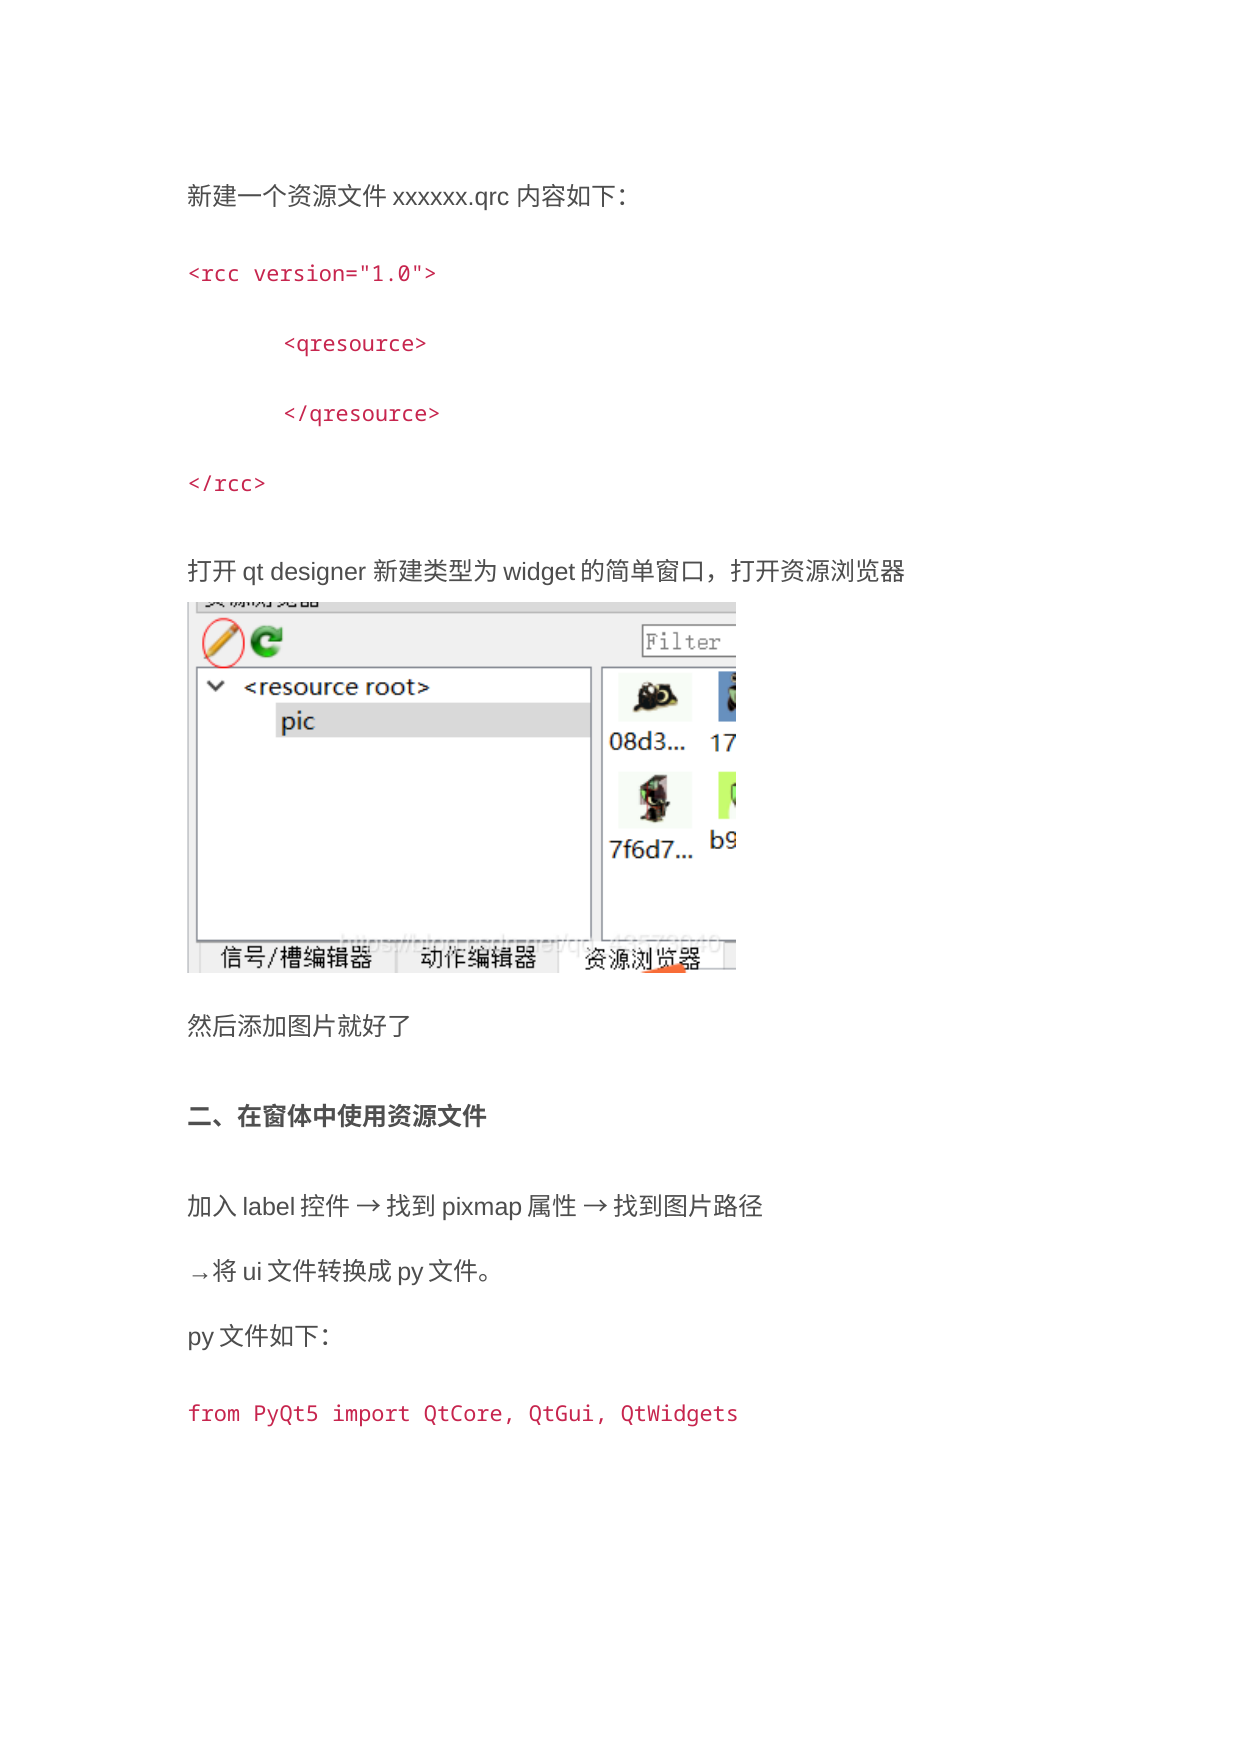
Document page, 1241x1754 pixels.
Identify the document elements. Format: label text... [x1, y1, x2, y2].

text <rcc version="1.0"> [187, 257, 1053, 289]
text 新建一个资源文件xxxxxx.qrc 内容如下： [187, 162, 1053, 227]
picture [187, 602, 736, 973]
text </rcc> [187, 467, 1053, 499]
text </qresource> [187, 397, 1053, 429]
text 二、在窗体中使用资源文件 [187, 1082, 1053, 1147]
text from PyQt5 import QtCore, QtGui, QtWidgets [187, 1397, 1053, 1429]
text <qresource> [187, 327, 1053, 359]
text 加入label控件 → 找到pixmap属性 → 找到图片路径 →将ui文件转换成py文件。 py文件如下： [187, 1172, 1053, 1367]
